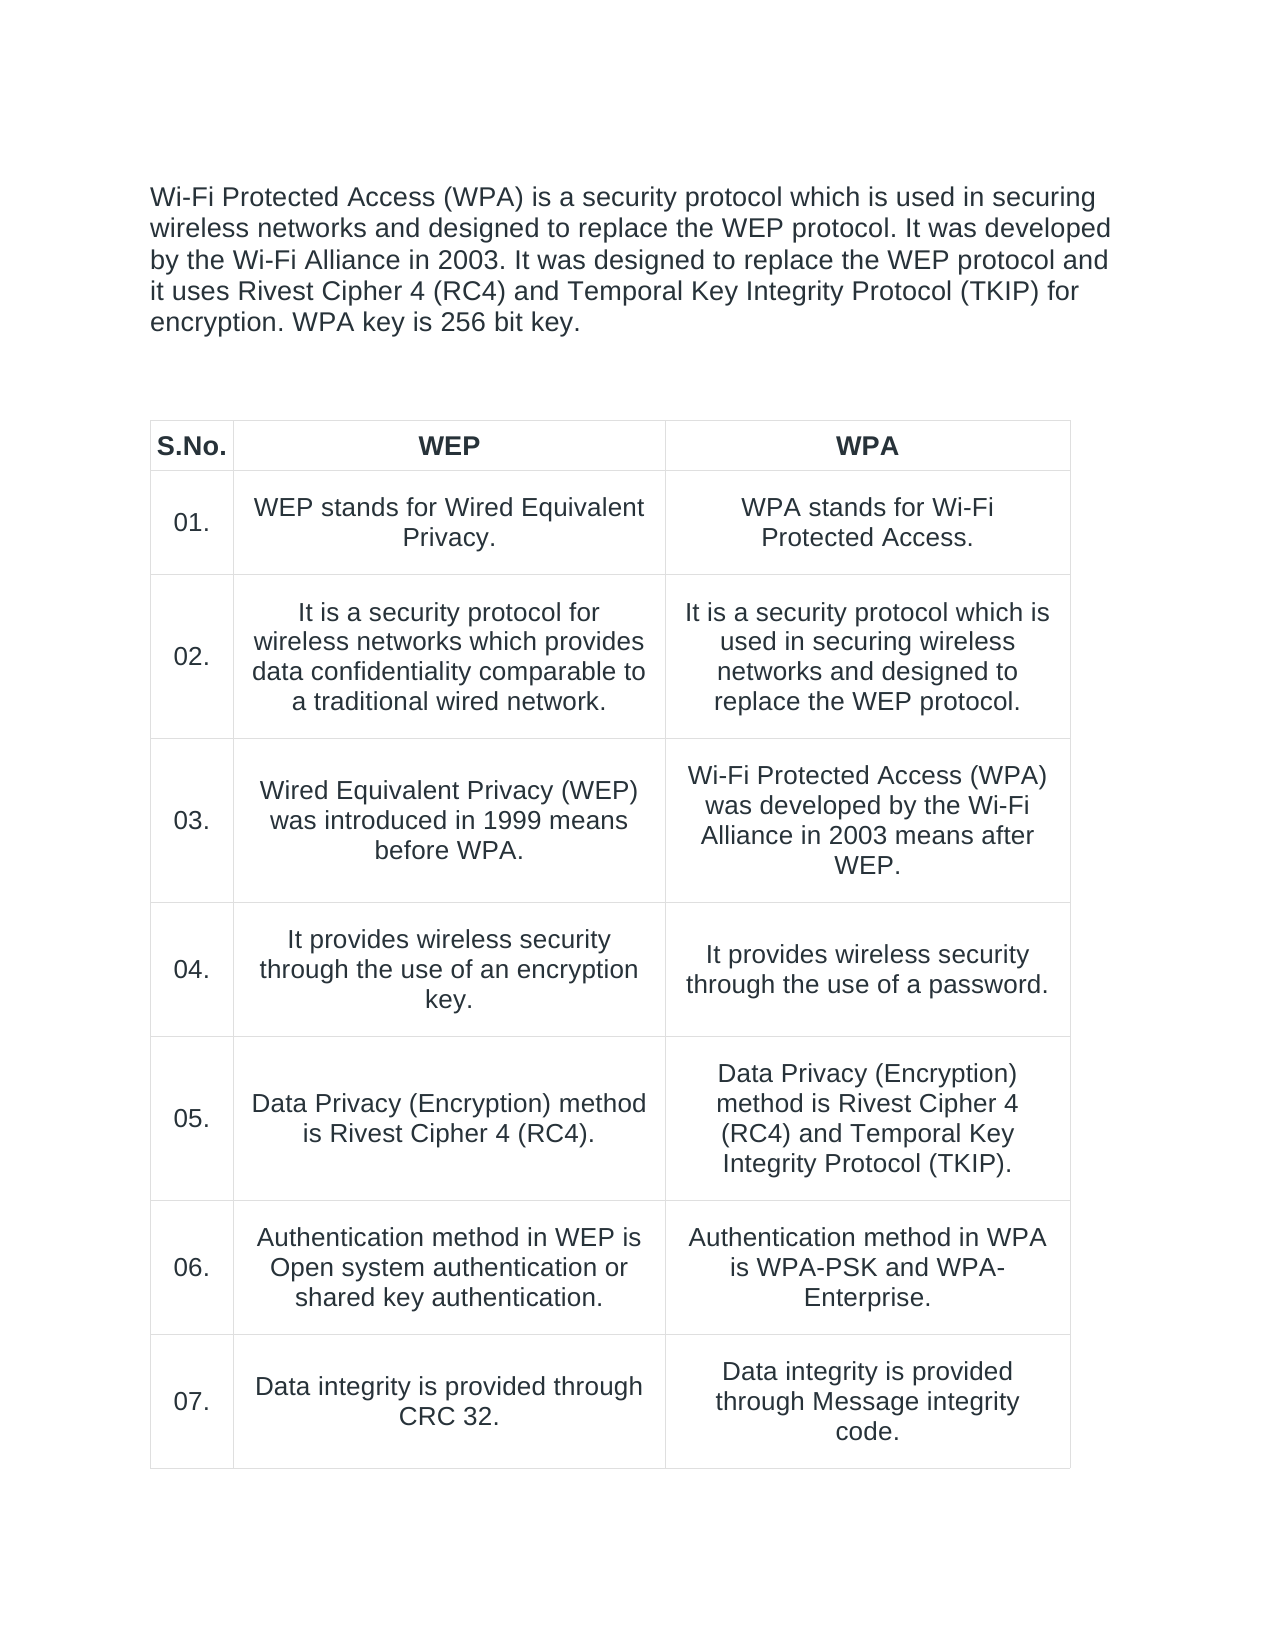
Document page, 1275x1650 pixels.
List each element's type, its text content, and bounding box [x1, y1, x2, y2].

table_cell 05. [151, 1037, 233, 1200]
table_cell 02. [151, 575, 233, 738]
table_cell WEP stands for Wired Equivalent Privacy. [234, 471, 665, 574]
table_cell 04. [151, 903, 233, 1036]
table_header S.No. [151, 421, 233, 470]
table_cell 01. [151, 471, 233, 574]
table_cell Data integrity is provided through CRC 32. [234, 1335, 665, 1468]
table_cell WPA stands for Wi-Fi Protected Access. [666, 471, 1070, 574]
table_cell Wired Equivalent Privacy (WEP) was introduced in 1999 means before WPA. [234, 739, 665, 902]
table_cell Authentication method in WPA is WPA-PSK and WPA-Enterprise. [666, 1201, 1070, 1334]
table_cell It is a security protocol for wireless networks which provides data confidentiality comparable to a traditional wired network. [234, 575, 665, 738]
table_cell Authentication method in WEP is Open system authentication or shared key authentication. [234, 1201, 665, 1334]
table_cell It provides wireless security through the use of an encryption key. [234, 903, 665, 1036]
table_cell It is a security protocol which is used in securing wireless networks and designed to replace the WEP protocol. [666, 575, 1070, 738]
table_cell 07. [151, 1335, 233, 1468]
table_cell Data integrity is provided through Message integrity code. [666, 1335, 1070, 1468]
table_header WEP [234, 421, 665, 470]
text Wi-Fi Protected Access (WPA) is a security protocol which is used in securing wireless networks and designed to replace the WEP protocol. It was developed by the Wi-Fi Alliance in 2003. It was designed to replace the WEP protocol and it uses Rivest Cipher 4 (RC4) and Temporal Key Integrity Protocol (TKIP) for encryption. WPA key is 256 bit key. [150, 150, 1125, 337]
table_cell Data Privacy (Encryption) method is Rivest Cipher 4 (RC4). [234, 1037, 665, 1200]
table_cell 06. [151, 1201, 233, 1334]
table_cell 03. [151, 739, 233, 902]
table_cell Data Privacy (Encryption) method is Rivest Cipher 4 (RC4) and Temporal Key Integrity Protocol (TKIP). [666, 1037, 1070, 1200]
table_header WPA [666, 421, 1070, 470]
table_cell Wi-Fi Protected Access (WPA) was developed by the Wi-Fi Alliance in 2003 means after WEP. [666, 739, 1070, 902]
table_cell It provides wireless security through the use of a password. [666, 903, 1070, 1036]
